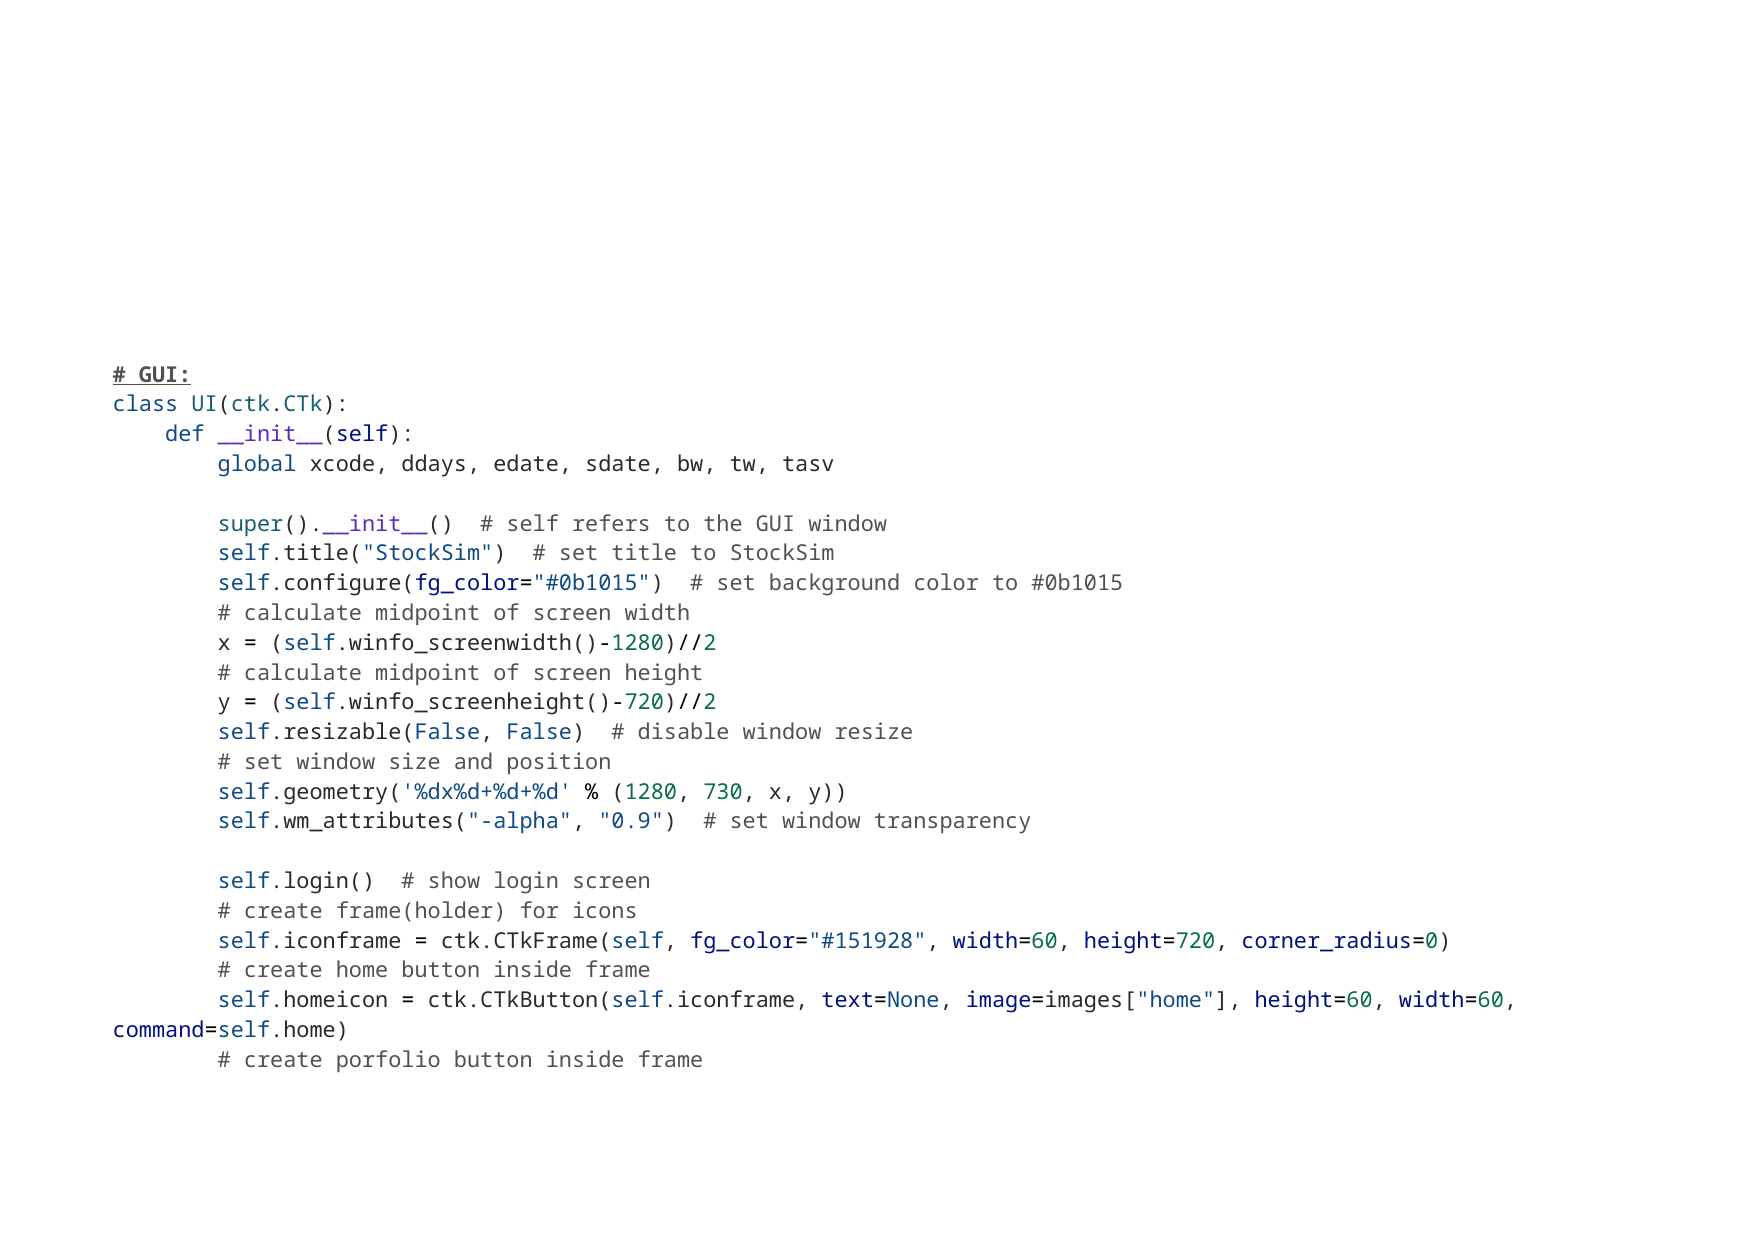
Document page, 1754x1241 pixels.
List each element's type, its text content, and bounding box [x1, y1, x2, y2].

text self.resizable(False, False) # disable window resize [112, 716, 1641, 746]
text self.configure(fg_color="#0b1015") # set background color to #0b1015 [112, 567, 1641, 597]
text global xcode, ddays, edate, sdate, bw, tw, tasv [112, 448, 1641, 478]
text def __init__(self): [112, 418, 1641, 448]
text # calculate midpoint of screen height [112, 656, 1641, 686]
text # GUI: [112, 358, 1641, 388]
text # set window size and position [112, 746, 1641, 776]
text x = (self.winfo_screenwidth()-1280)//2 [112, 627, 1641, 656]
text self.title("StockSim") # set title to StockSim [112, 537, 1641, 567]
text # create porfolio button inside frame [112, 1044, 1641, 1073]
text self.login() # show login screen [112, 865, 1641, 895]
text # create home button inside frame [112, 954, 1641, 984]
text # create frame(holder) for icons [112, 895, 1641, 924]
text # calculate midpoint of screen width [112, 597, 1641, 627]
text self.homeicon = ctk.CTkButton(self.iconframe, text=None, image=images["home"], height=60, width=60, command=self.home) [112, 984, 1641, 1044]
text class UI(ctk.CTk): [112, 388, 1641, 418]
text y = (self.winfo_screenheight()-720)//2 [112, 686, 1641, 716]
text self.wm_attributes("-alpha", "0.9") # set window transparency [112, 805, 1641, 835]
text self.geometry('%dx%d+%d+%d' % (1280, 730, x, y)) [112, 776, 1641, 805]
text super().__init__() # self refers to the GUI window [112, 507, 1641, 537]
text self.iconframe = ctk.CTkFrame(self, fg_color="#151928", width=60, height=720, corner_radius=0) [112, 924, 1641, 954]
